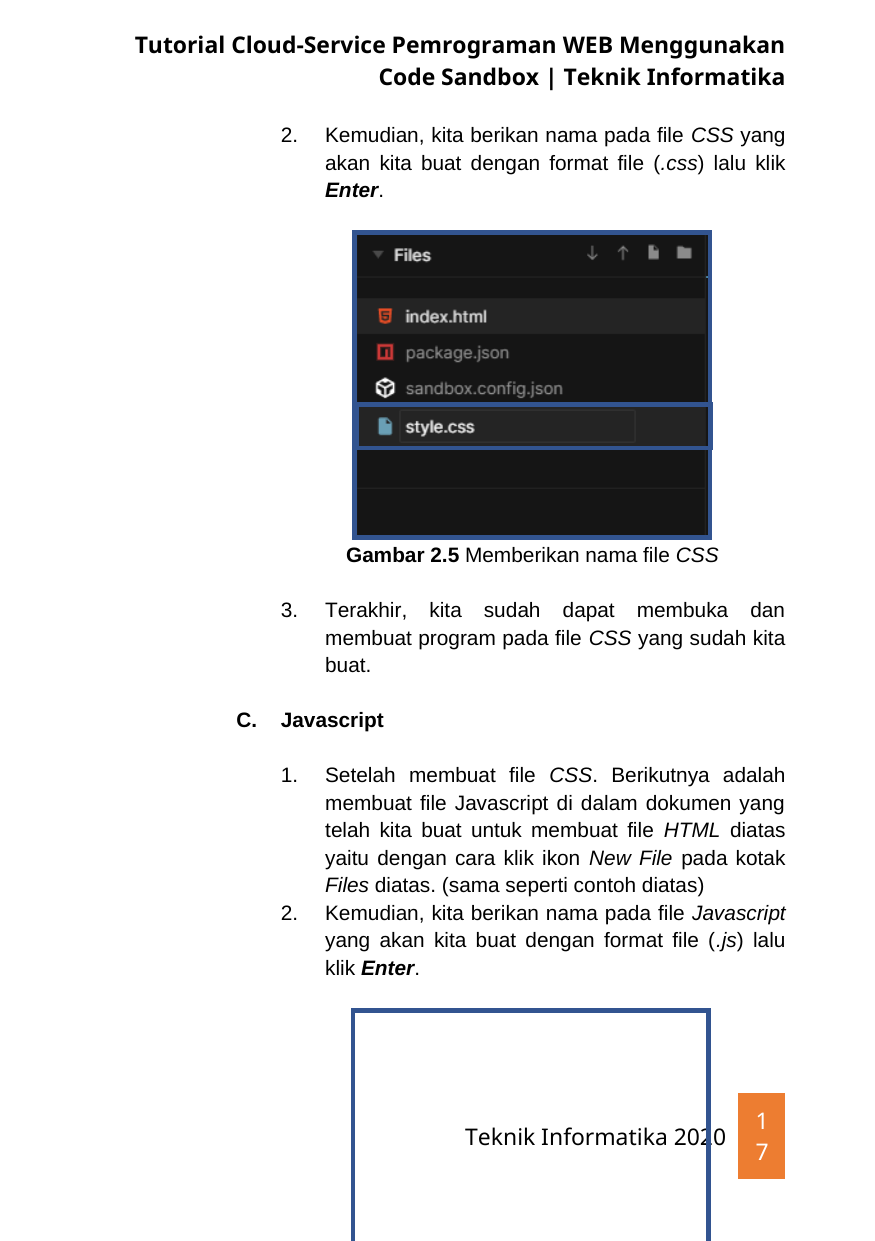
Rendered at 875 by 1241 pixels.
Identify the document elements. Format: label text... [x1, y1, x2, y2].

picture [357, 235, 708, 402]
list Setelah membuat file CSS. Berikutnya adalah membuat file Javascript di dalam dokumen yang telah kita buat untuk membuat file HTML diatas yaitu dengan cara klik ikon New File pada kotak Files diatas. (sama seperti contoh diatas) [281, 763, 785, 897]
list Terakhir, kita sudah dapat membuka dan membuat program pada file CSS yang sudah kita buat. [281, 598, 785, 677]
list Kemudian, kita berikan nama pada file Javascript yang akan kita buat dengan format file (.js) lalu klik Enter. [281, 901, 785, 979]
list Gambar 2.5 Memberikan nama file CSS [281, 543, 785, 567]
list Javascript [236, 708, 785, 732]
list Kemudian, kita berikan nama pada file CSS yang akan kita buat dengan format file (.css) lalu klik Enter. [281, 123, 785, 202]
picture [359, 407, 708, 446]
picture [357, 450, 708, 535]
